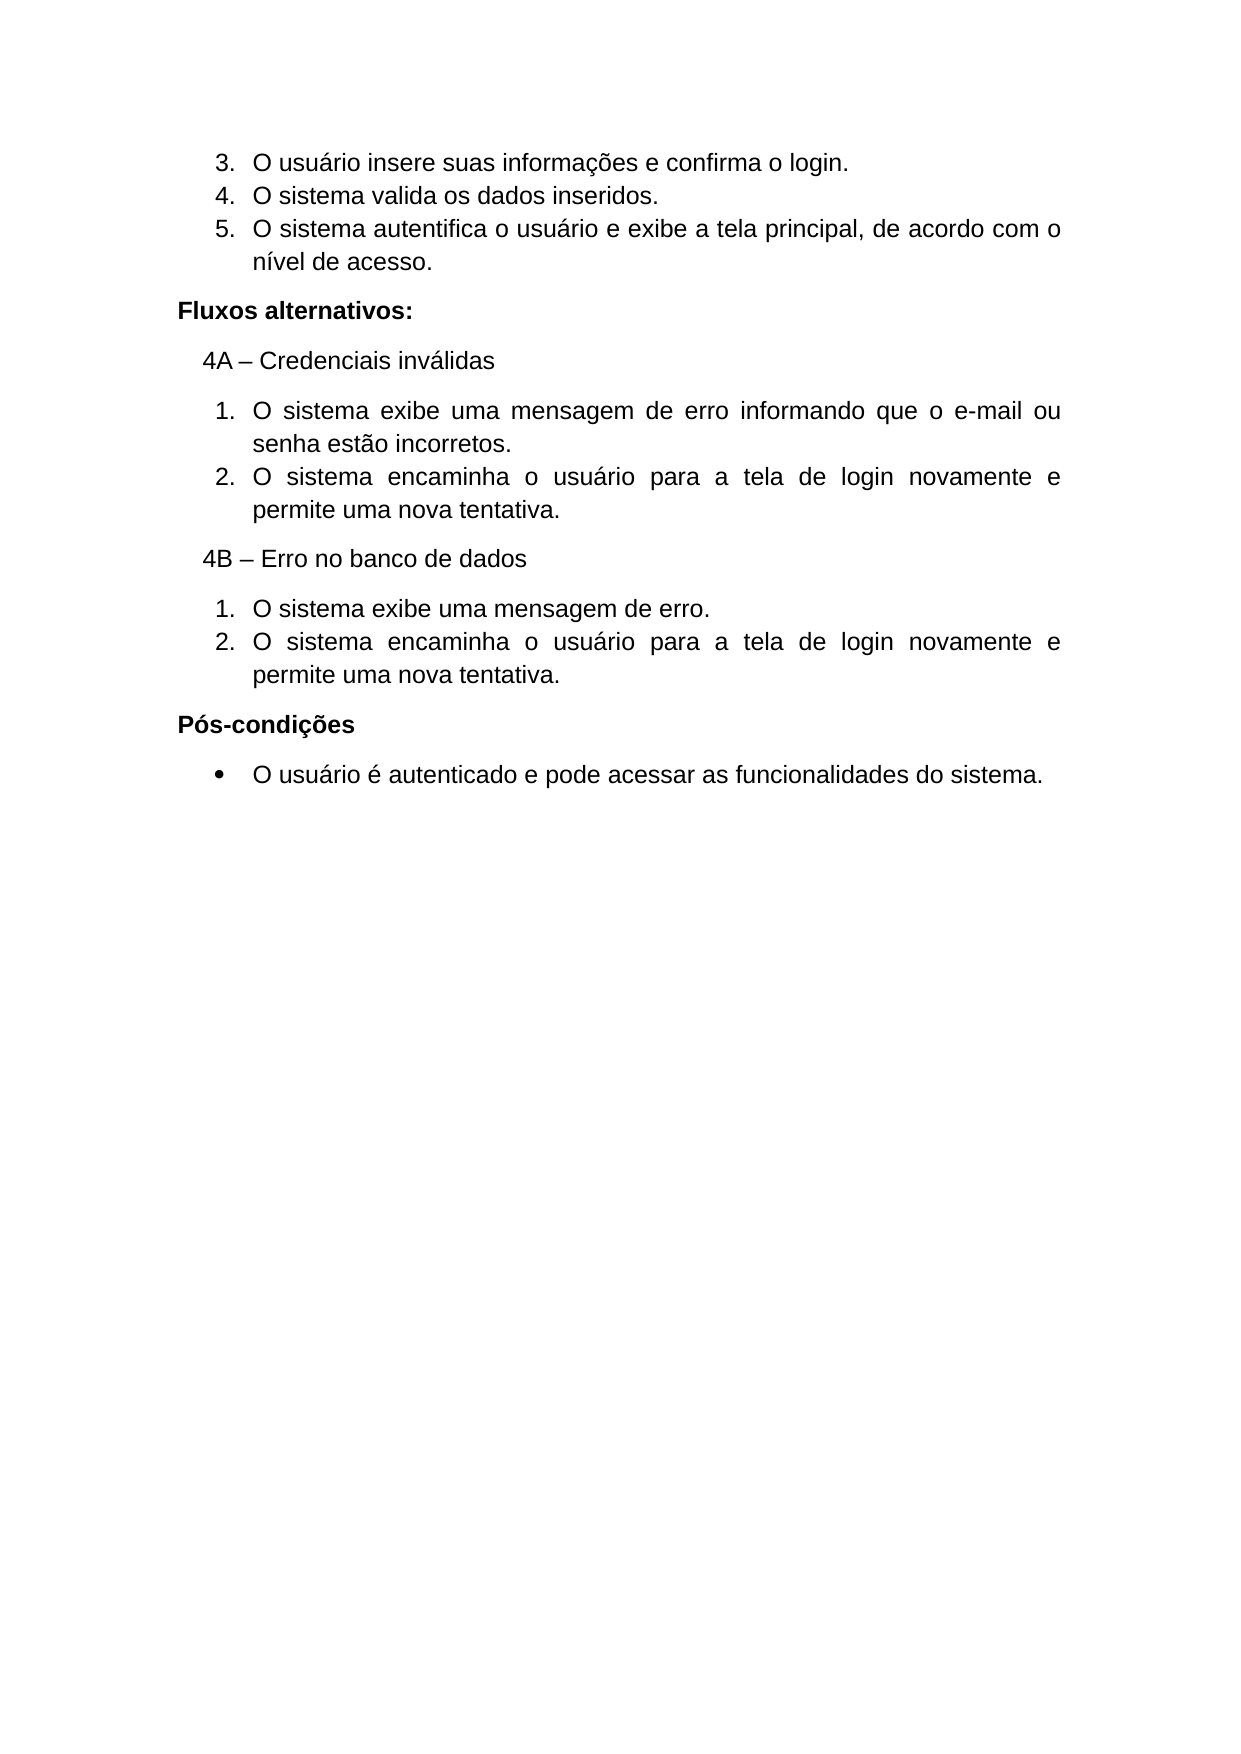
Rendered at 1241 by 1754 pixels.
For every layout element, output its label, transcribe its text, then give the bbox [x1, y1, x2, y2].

list O sistema encaminha o usuário para a tela de login novamente e permite uma nova tentativa. [215, 627, 1063, 689]
list O usuário é autenticado e pode acessar as funcionalidades do sistema. [215, 759, 1063, 788]
list O sistema exibe uma mensagem de erro. [215, 594, 1063, 623]
text Pós-condições [177, 710, 1063, 739]
text 4A – Credenciais inválidas [177, 346, 1063, 375]
list O usuário insere suas informações e confirma o login. [215, 148, 1063, 176]
list O sistema valida os dados inseridos. [215, 181, 1063, 209]
list O sistema autentifica o usuário e exibe a tela principal, de acordo com o nível de acesso. [215, 214, 1063, 275]
text 4B – Erro no banco de dados [177, 544, 1063, 573]
list O sistema exibe uma mensagem de erro informando que o e-mail ou senha estão incorretos. [215, 396, 1063, 457]
list O sistema encaminha o usuário para a tela de login novamente e permite uma nova tentativa. [215, 462, 1063, 523]
text Fluxos alternativos: [177, 296, 1063, 325]
